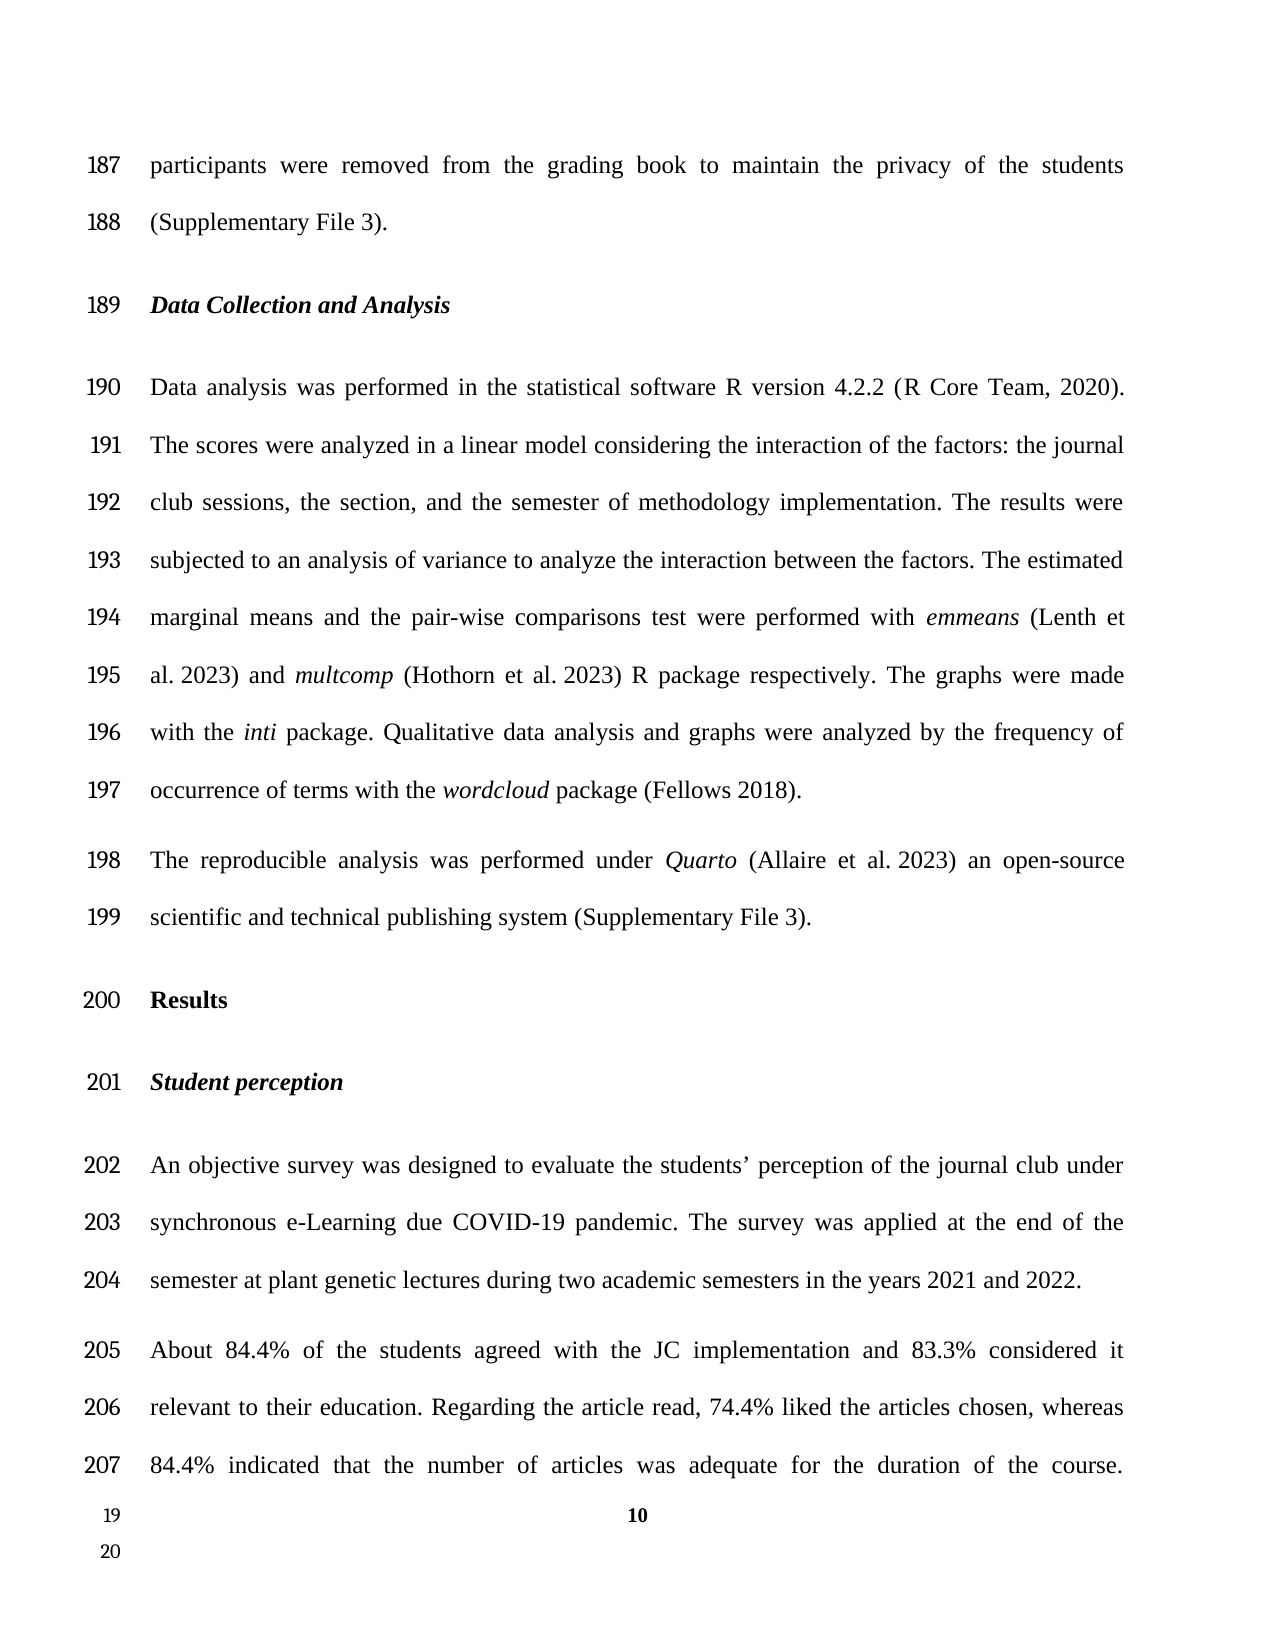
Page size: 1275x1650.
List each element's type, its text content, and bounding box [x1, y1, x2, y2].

text The reproducible analysis was performed under Quarto (Allaire et al. 2023) an open-source scientific and technical publishing system (Supplementary File 3). [150, 845, 1125, 931]
subtitle Results [150, 985, 1125, 1014]
subtitle Student perception [150, 1067, 1125, 1096]
text Data analysis was performed in the statistical software R version 4.2.2 (R Core Team, 2020). The scores were analyzed in a linear model considering the interaction of the factors: the journal club sessions, the section, and the semester of methodology implementation. The results were subjected to an analysis of variance to analyze the interaction between the factors. The estimated marginal means and the pair-wise comparisons test were performed with emmeans (Lenth et al. 2023) and multcomp (Hothorn et al. 2023) R package respectively. The graphs were made with the inti package. Qualitative data analysis and graphs were analyzed by the frequency of occurrence of terms with the wordcloud package (Fellows 2018). [150, 372, 1125, 804]
subtitle Data Collection and Analysis [150, 290, 1125, 319]
text An objective survey was designed to evaluate the students’ perception of the journal club under synchronous e-Learning due COVID-19 pandemic. The survey was applied at the end of the semester at plant genetic lectures during two academic semesters in the years 2021 and 2022. [150, 1150, 1125, 1294]
